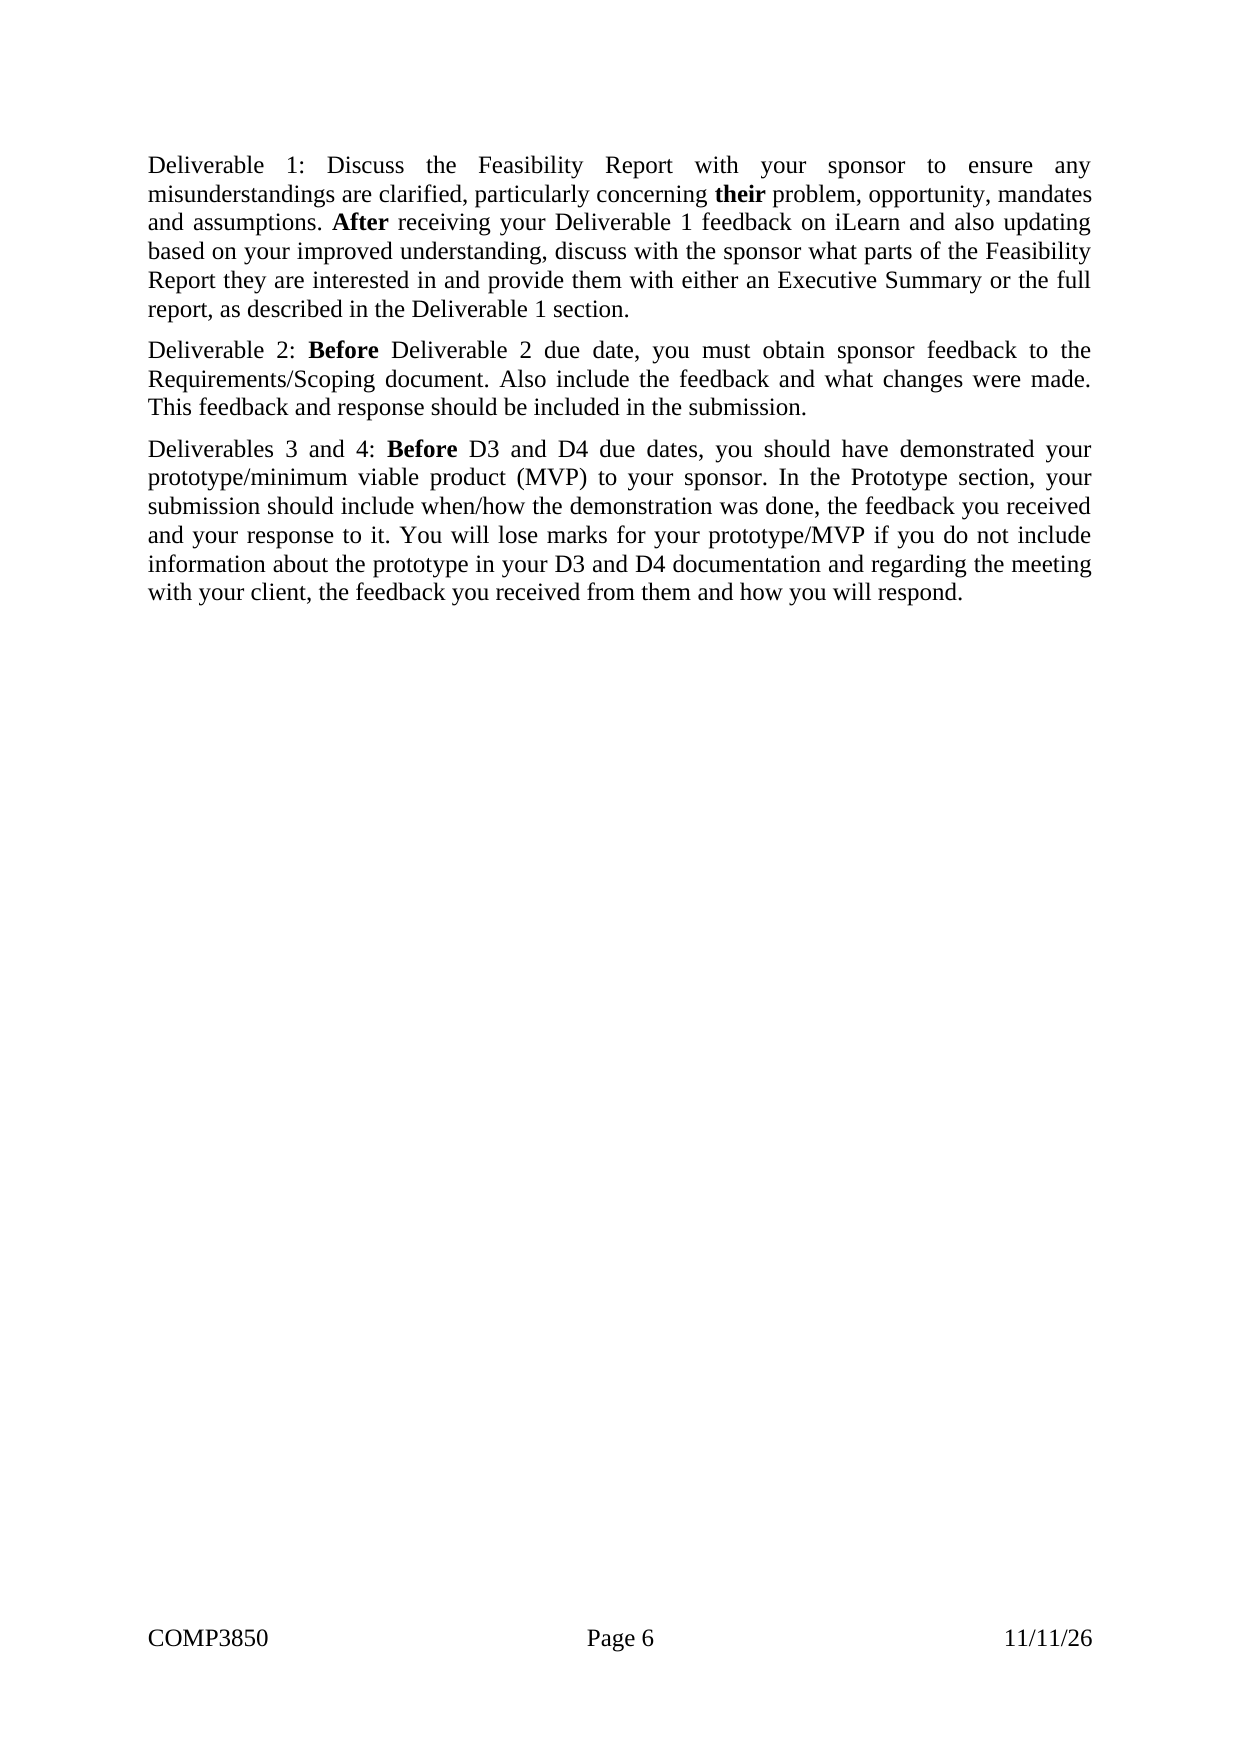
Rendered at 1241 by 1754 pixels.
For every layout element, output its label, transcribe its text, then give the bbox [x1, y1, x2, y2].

text Deliverable 1: Discuss the Feasibility Report with your sponsor to ensure any misunderstandings are clarified, particularly concerning their problem, opportunity, mandates and assumptions. After receiving your Deliverable 1 feedback on iLearn and also updating based on your improved understanding, discuss with the sponsor what parts of the Feasibility Report they are interested in and provide them with either an Executive Summary or the full report, as described in the Deliverable 1 section. [148, 150, 1092, 322]
text Deliverables 3 and 4: Before D3 and D4 due dates, you should have demonstrated your prototype/minimum viable product (MVP) to your sponsor. In the Prototype section, your submission should include when/how the demonstration was done, the feedback you received and your response to it. You will lose marks for your prototype/MVP if you do not include information about the prototype in your D3 and D4 documentation and regarding the meeting with your client, the feedback you received from them and how you will respond. [148, 434, 1092, 606]
text Deliverable 2: Before Deliverable 2 due date, you must obtain sponsor feedback to the Requirements/Scoping document. Also include the feedback and what changes were made. This feedback and response should be included in the submission. [148, 335, 1092, 421]
